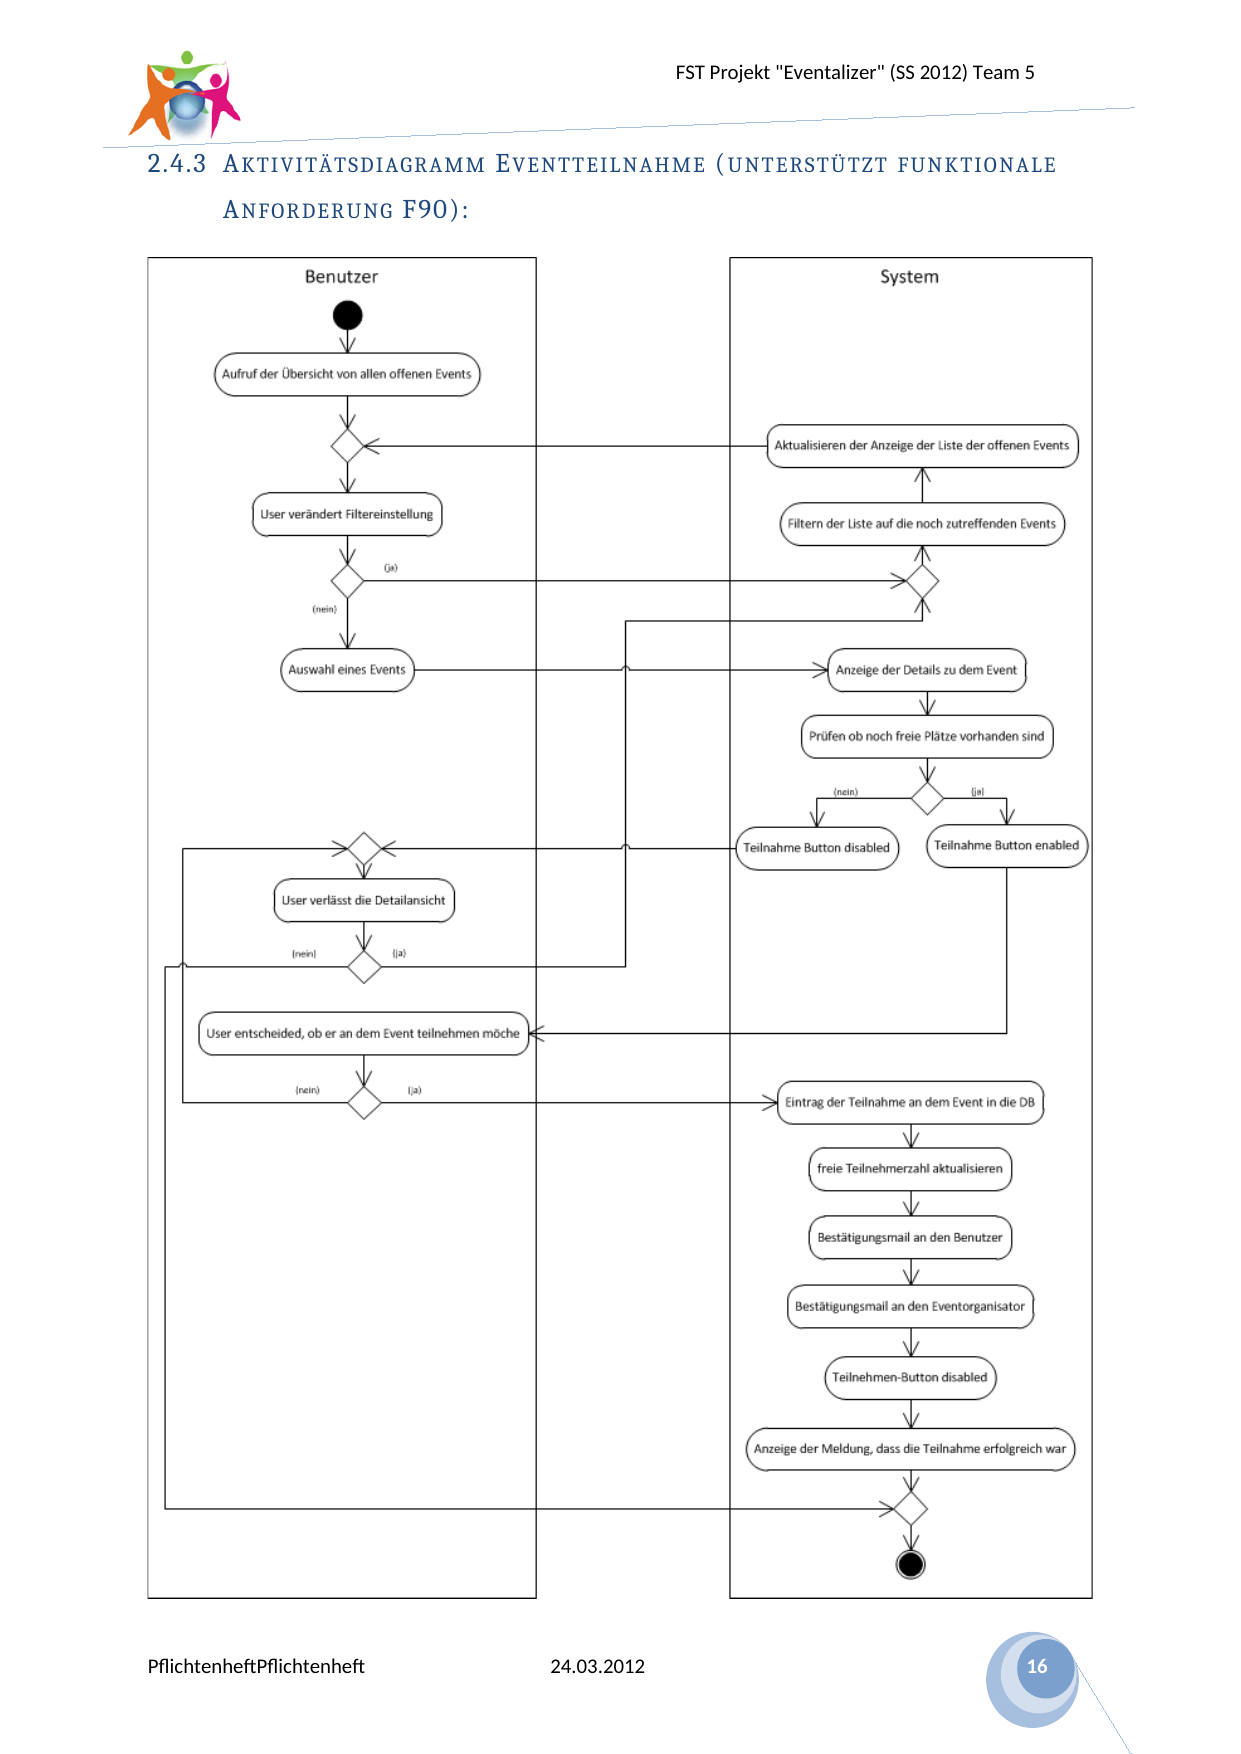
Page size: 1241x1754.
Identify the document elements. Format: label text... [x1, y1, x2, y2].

subtitle Aktivitätsdiagramm Eventteilnahme (unterstützt funktionale Anforderung F90): [148, 148, 1093, 225]
picture [126, 50, 241, 143]
picture [147, 257, 1093, 1599]
